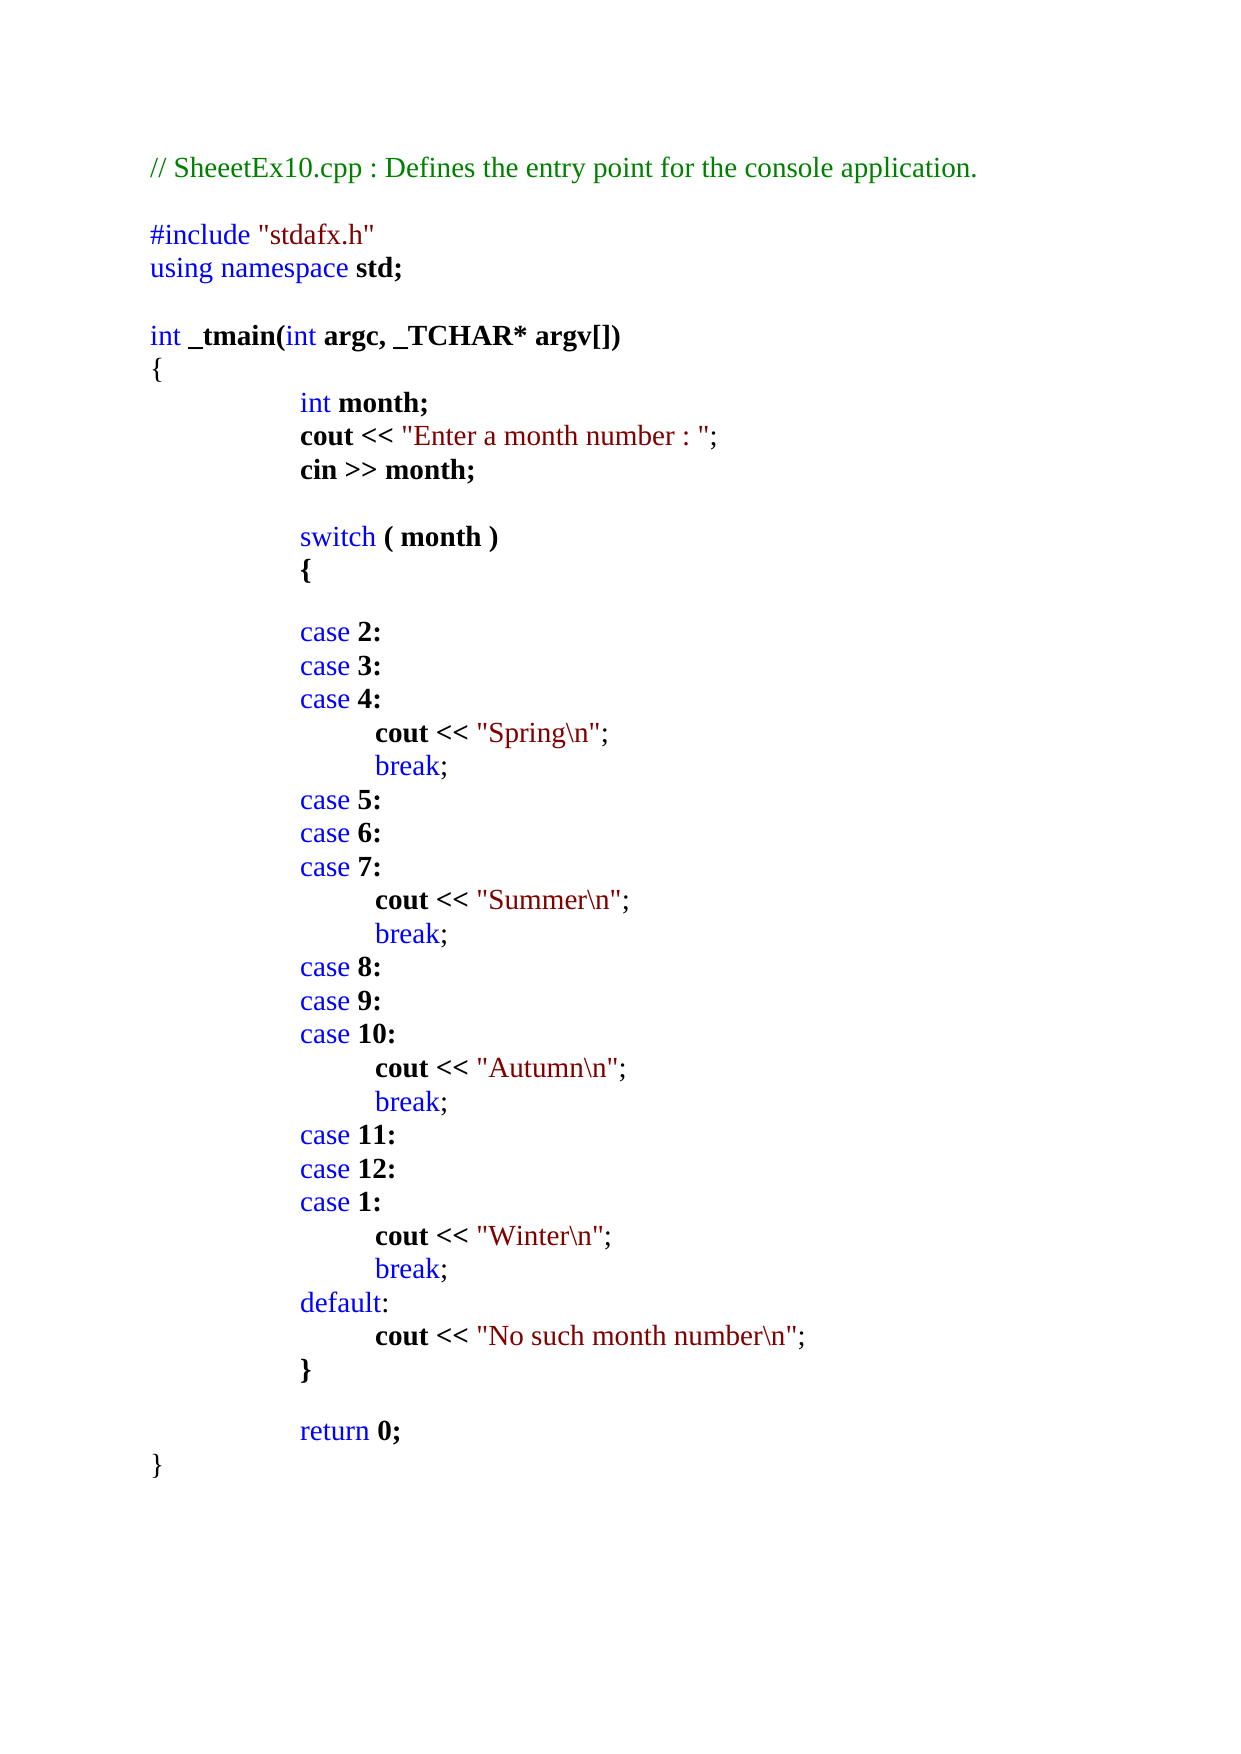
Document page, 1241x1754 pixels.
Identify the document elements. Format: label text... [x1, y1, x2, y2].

text cout << "Spring\n"; [150, 715, 1090, 748]
text case 1: [150, 1184, 1090, 1218]
text { [150, 351, 1090, 385]
text { [150, 552, 1090, 586]
text case 4: [150, 681, 1090, 715]
text break; [150, 916, 1090, 949]
text cout << "Winter\n"; [150, 1218, 1090, 1251]
text return 0; [150, 1413, 1090, 1447]
text break; [150, 1251, 1090, 1285]
text #include "stdafx.h" [150, 217, 1090, 251]
text } [150, 1352, 1090, 1386]
text int month; [150, 385, 1090, 418]
text case 9: [150, 983, 1090, 1017]
text switch ( month ) [150, 519, 1090, 552]
text default: [150, 1285, 1090, 1318]
text } [150, 1447, 1090, 1481]
text cout << "Summer\n"; [150, 882, 1090, 916]
text break; [150, 748, 1090, 782]
text case 8: [150, 949, 1090, 983]
text break; [150, 1084, 1090, 1117]
text cout << "Enter a month number : "; [150, 418, 1090, 452]
text using namespace std; [150, 251, 1090, 284]
text case 6: [150, 815, 1090, 849]
text cout << "No such month number\n"; [150, 1318, 1090, 1352]
text case 5: [150, 782, 1090, 815]
text case 7: [150, 849, 1090, 882]
text // SheeetEx10.cpp : Defines the entry point for the console application. [150, 150, 1090, 183]
text case 11: [150, 1117, 1090, 1151]
text cout << "Autumn\n"; [150, 1050, 1090, 1084]
text case 10: [150, 1017, 1090, 1050]
text int _tmain(int argc, _TCHAR* argv[]) [150, 318, 1090, 351]
text case 12: [150, 1151, 1090, 1184]
text case 2: [150, 614, 1090, 648]
text case 3: [150, 648, 1090, 681]
text cin >> month; [150, 452, 1090, 485]
